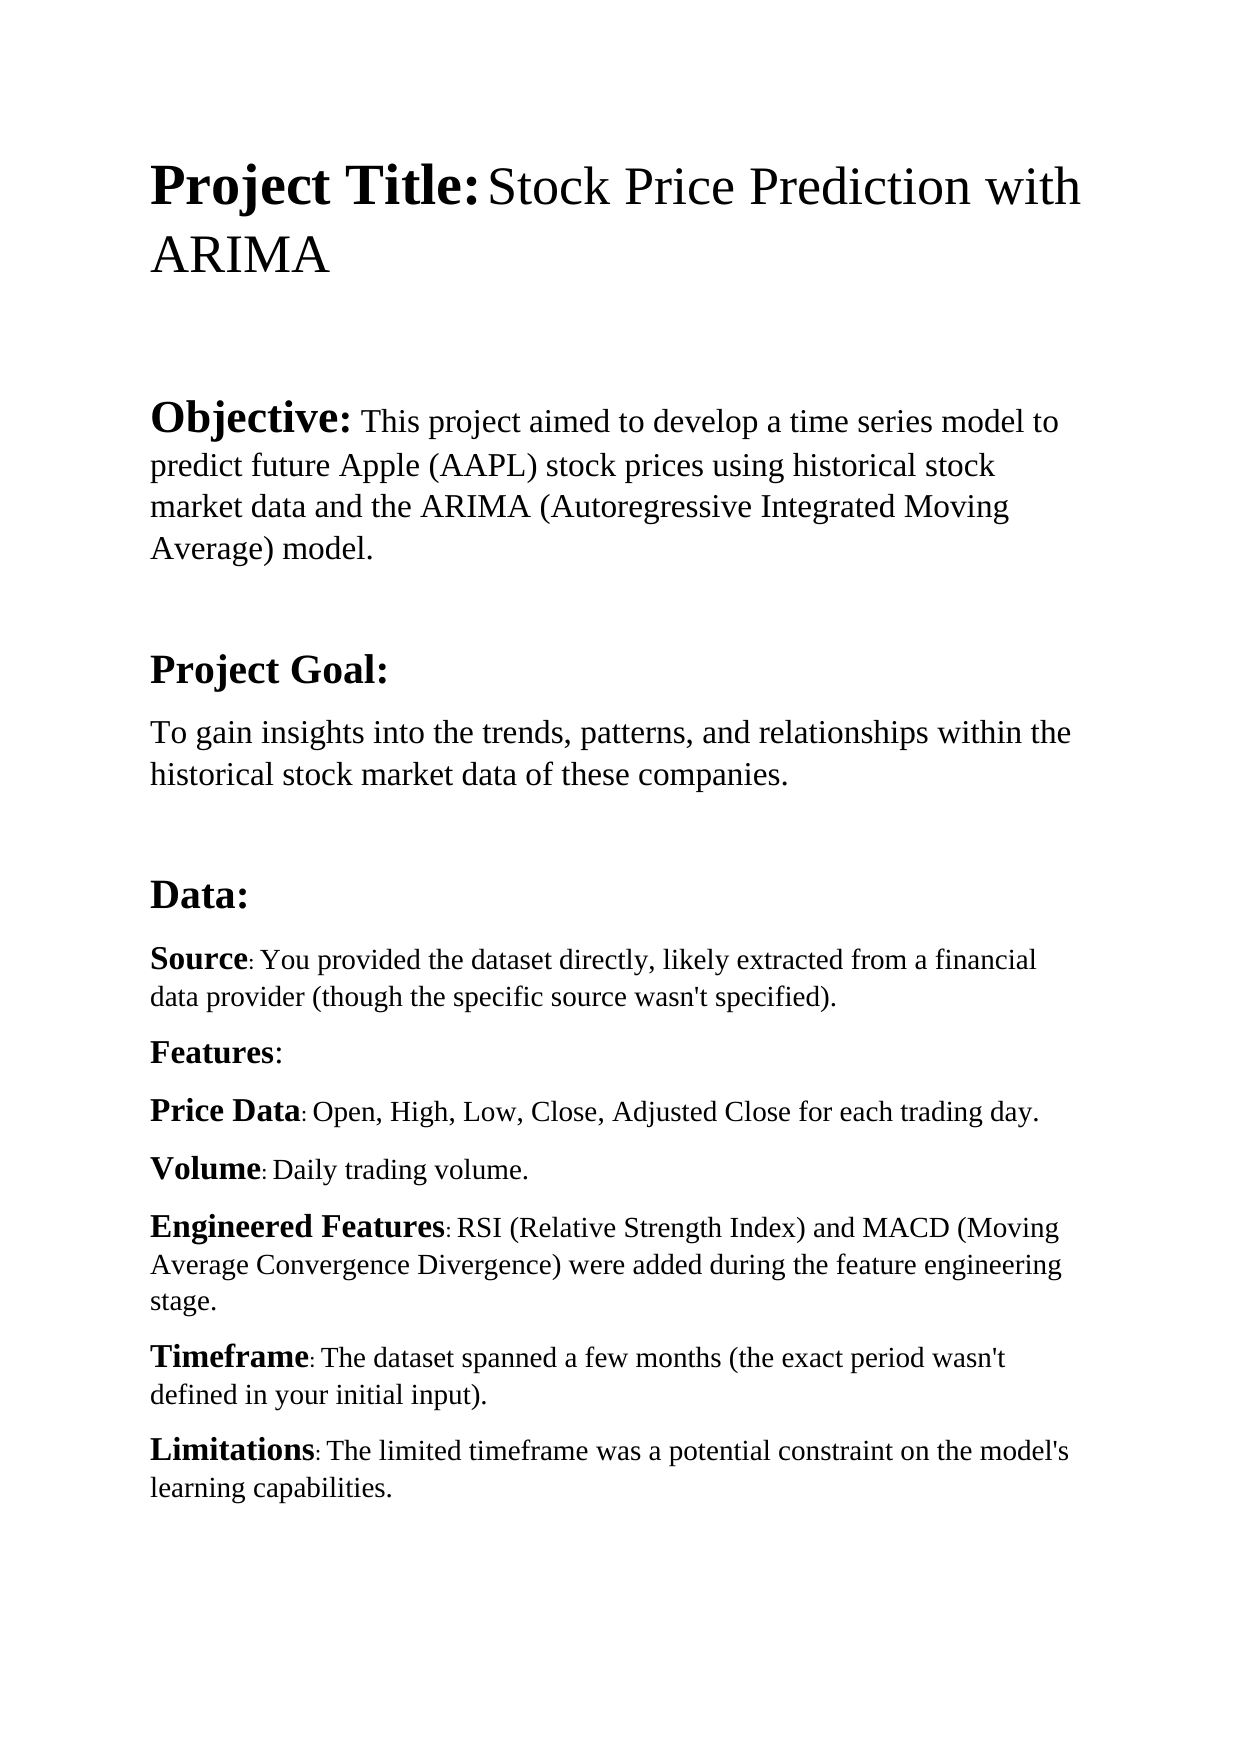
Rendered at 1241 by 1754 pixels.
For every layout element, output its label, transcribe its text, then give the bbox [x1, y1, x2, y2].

text Source: You provided the dataset directly, likely extracted from a financial data provider (though the specific source wasn't specified). [150, 938, 1090, 1013]
text Volume: Daily trading volume. [150, 1148, 1090, 1186]
text To gain insights into the trends, patterns, and relationships within the historical stock market data of these companies. [150, 712, 1090, 792]
text Project Title: Stock Price Prediction with ARIMA [150, 150, 1090, 284]
text Objective: This project aimed to develop a time series model to predict future Apple (AAPL) stock prices using historical stock market data and the ARIMA (Autoregressive Integrated Moving Average) model. [150, 390, 1090, 566]
text Timeframe: The dataset spanned a few months (the exact period wasn't defined in your initial input). [150, 1336, 1090, 1410]
text Price Data: Open, High, Low, Close, Adjusted Close for each trading day. [150, 1090, 1090, 1128]
text Engineered Features: RSI (Relative Strength Index) and MACD (Moving Average Convergence Divergence) were added during the feature engineering stage. [150, 1206, 1090, 1317]
text Limitations: The limited timeframe was a potential constraint on the model's learning capabilities. [150, 1430, 1090, 1504]
text Data: [150, 870, 1090, 918]
text Project Goal: [150, 644, 1090, 692]
text Features: [150, 1032, 1090, 1070]
